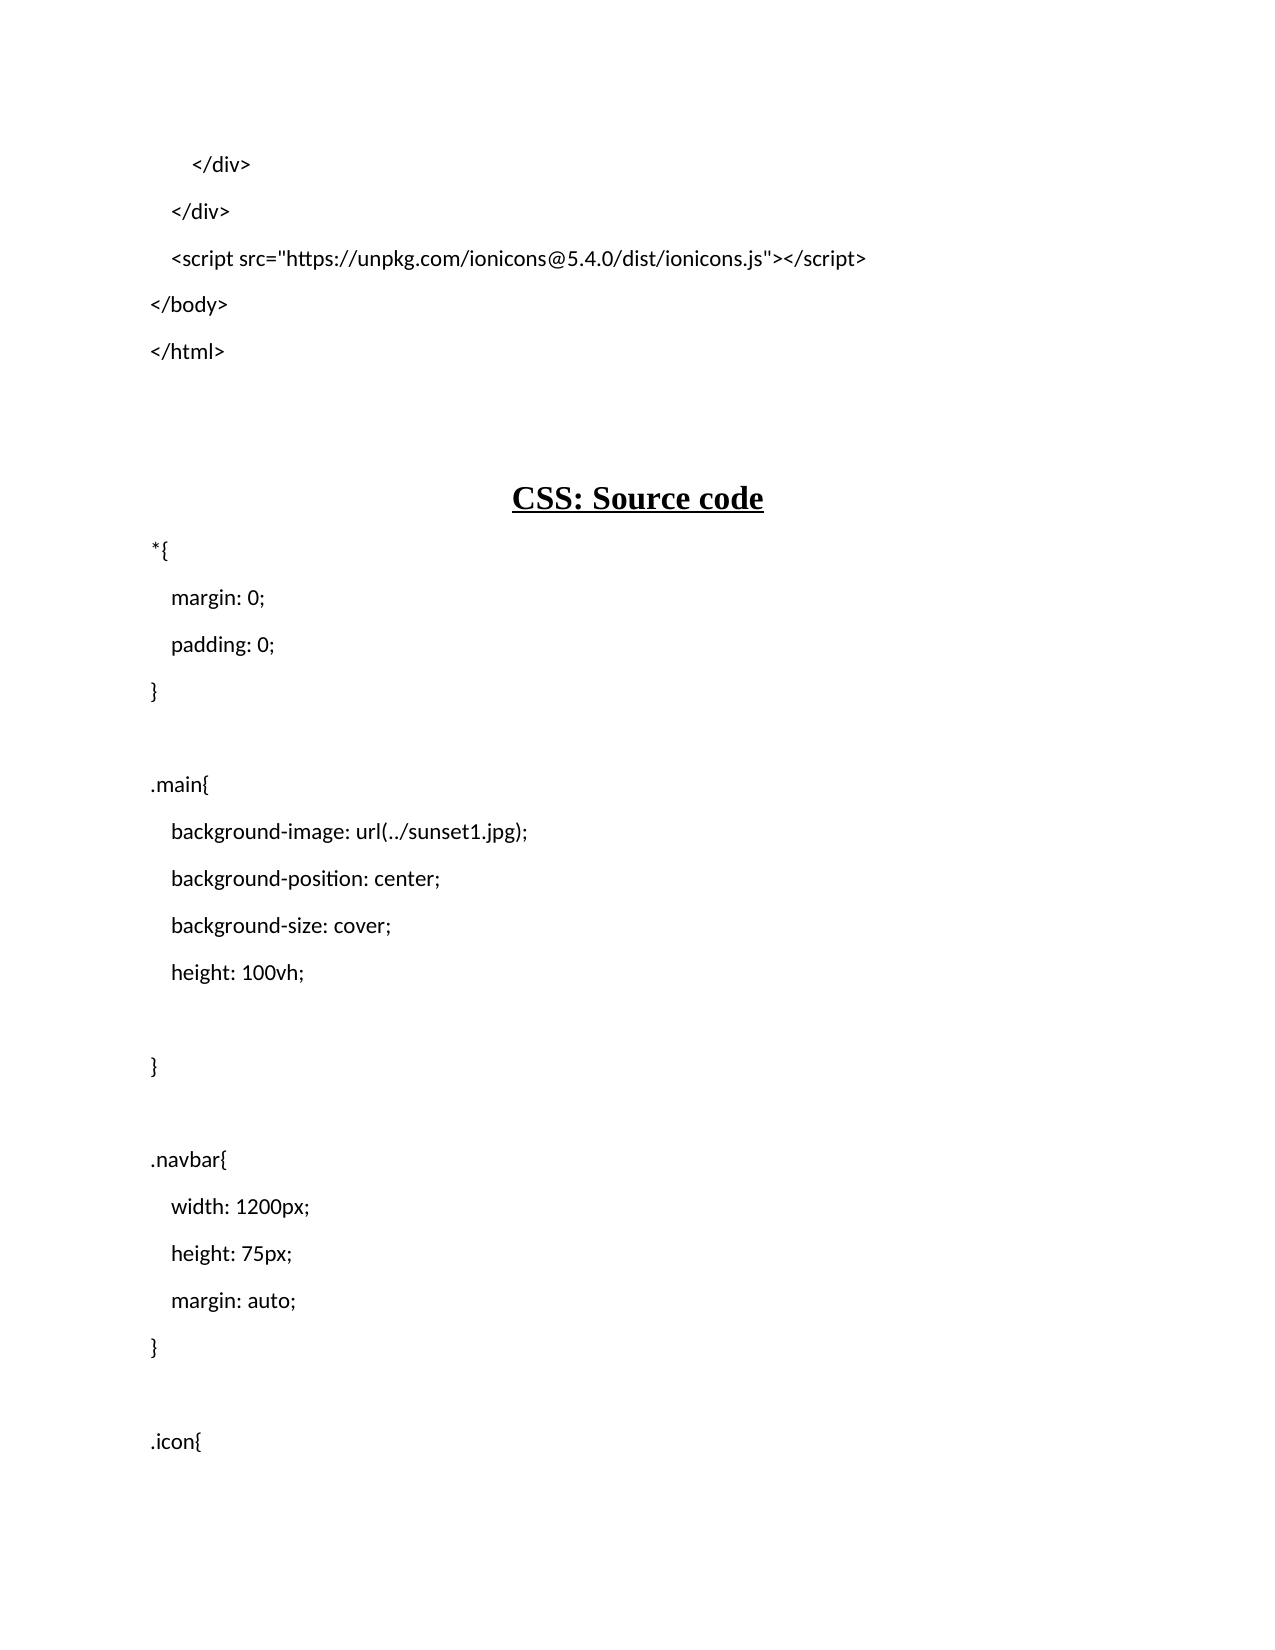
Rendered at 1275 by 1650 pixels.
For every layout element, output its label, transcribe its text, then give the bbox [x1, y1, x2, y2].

text height: 100vh; [150, 958, 1125, 986]
text margin: auto; [150, 1286, 1125, 1314]
text </div> [150, 150, 1125, 178]
text </div> [150, 197, 1125, 225]
text .navbar{ [150, 1146, 1125, 1173]
text } [150, 677, 1125, 705]
text margin: 0; [150, 583, 1125, 611]
text *{ [150, 536, 1125, 564]
text padding: 0; [150, 630, 1125, 658]
text <script src="https://unpkg.com/ionicons@5.4.0/dist/ionicons.js"></script> [150, 244, 1125, 272]
text </body> [150, 291, 1125, 319]
text background-position: center; [150, 864, 1125, 892]
text } [150, 1052, 1125, 1080]
text background-size: cover; [150, 911, 1125, 939]
text CSS: Source code [150, 478, 1125, 516]
text height: 75px; [150, 1239, 1125, 1267]
text </html> [150, 337, 1125, 366]
text .icon{ [150, 1427, 1125, 1455]
text background-image: url(../sunset1.jpg); [150, 817, 1125, 845]
text .main{ [150, 771, 1125, 798]
text width: 1200px; [150, 1192, 1125, 1220]
text } [150, 1333, 1125, 1361]
